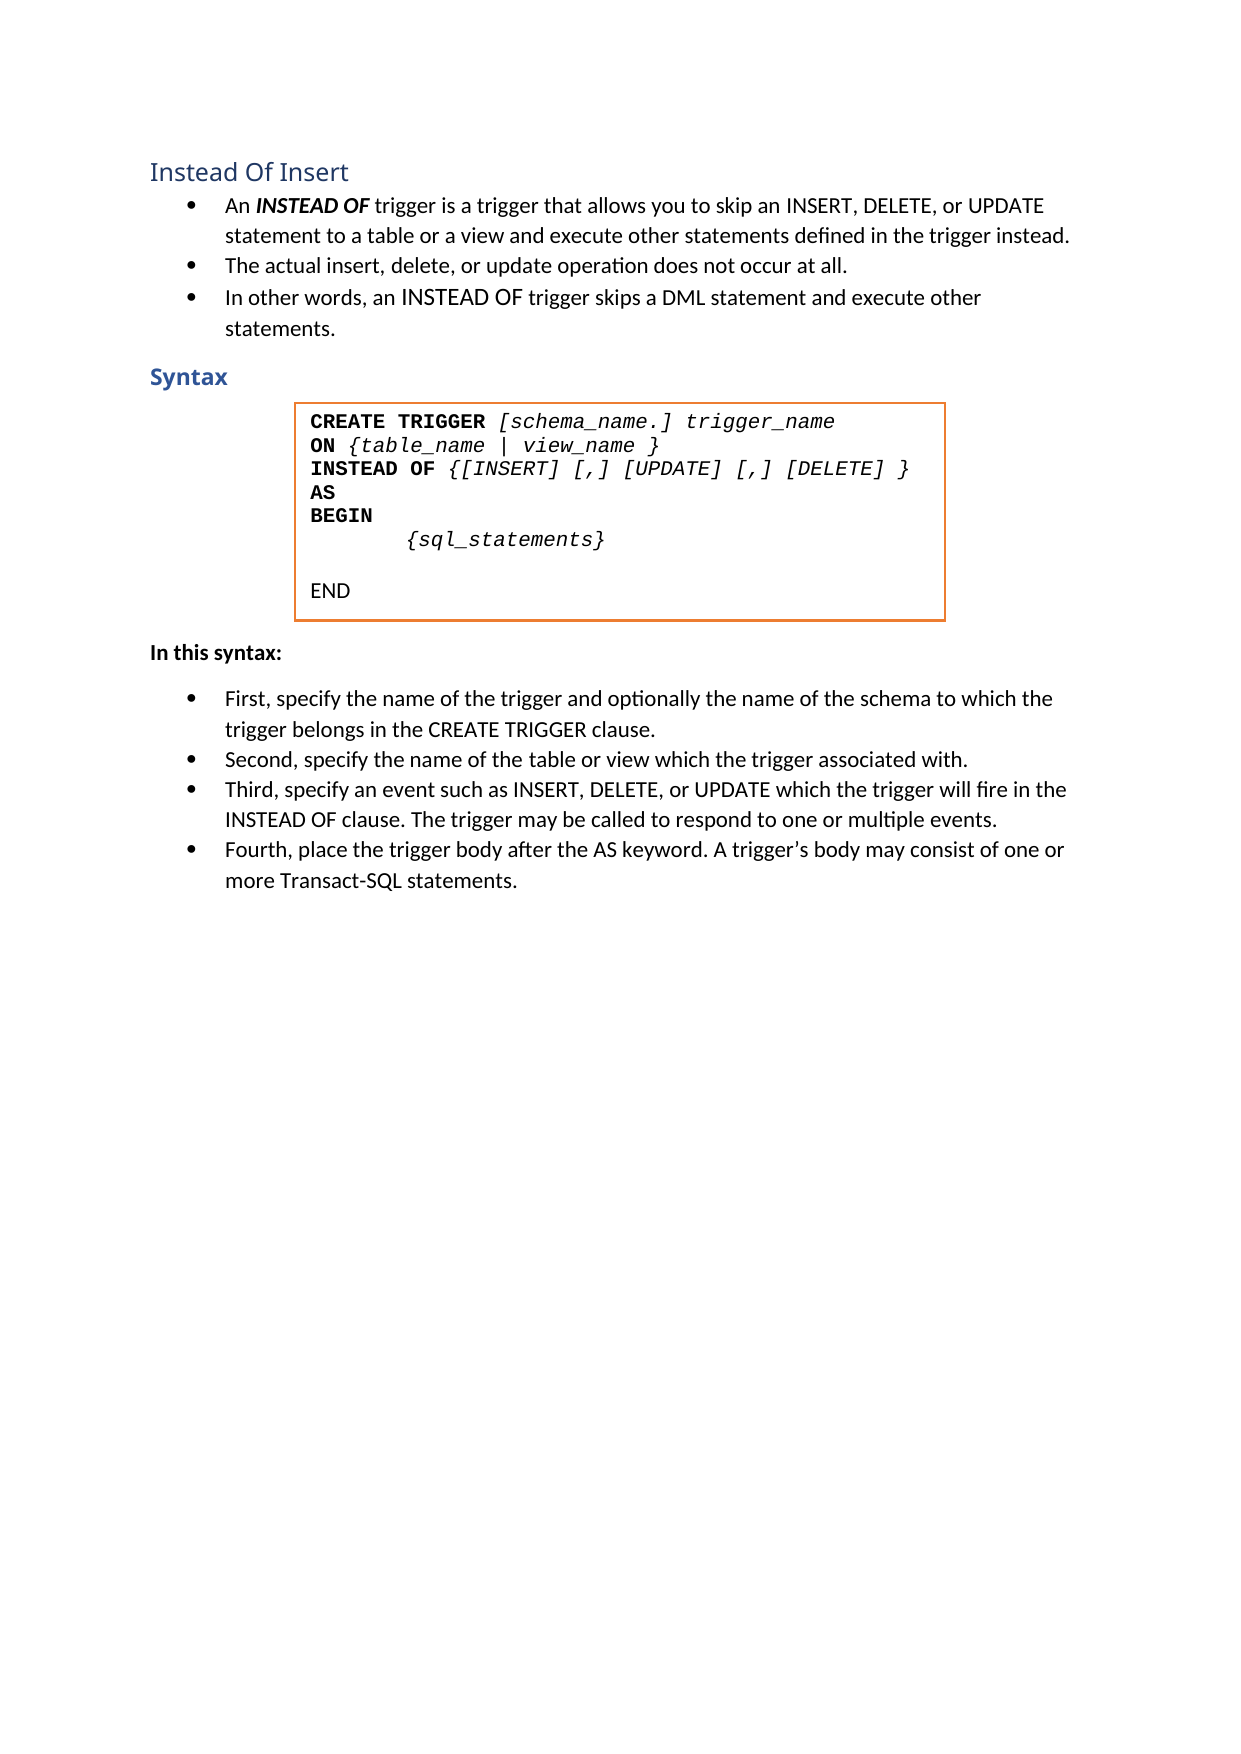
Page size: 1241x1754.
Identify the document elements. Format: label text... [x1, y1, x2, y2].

text In this syntax: [150, 395, 1090, 666]
subtitle Instead Of Insert [150, 154, 1090, 188]
list Fourth, place the trigger body after the AS keyword. A trigger’s body may consist of one or more Transact-SQL statements. [187, 836, 1090, 894]
list Third, specify an event such as INSERT, DELETE, or UPDATE which the trigger will fire in the INSTEAD OF clause. The trigger may be called to respond to one or multiple events. [187, 775, 1090, 833]
list First, specify the name of the trigger and optionally the name of the schema to which the trigger belongs in the CREATE TRIGGER clause. [187, 684, 1090, 743]
list In other words, an INSTEAD OF trigger skips a DML statement and execute other statements. [187, 282, 1090, 342]
list An INSTEAD OF trigger is a trigger that allows you to skip an INSERT, DELETE, or UPDATE statement to a table or a view and execute other statements defined in the trigger instead. [187, 191, 1090, 249]
list Second, specify the name of the table or view which the trigger associated with. [187, 745, 1090, 773]
list The actual insert, delete, or update operation does not occur at all. [187, 251, 1090, 279]
subtitle Syntax [150, 361, 1090, 392]
